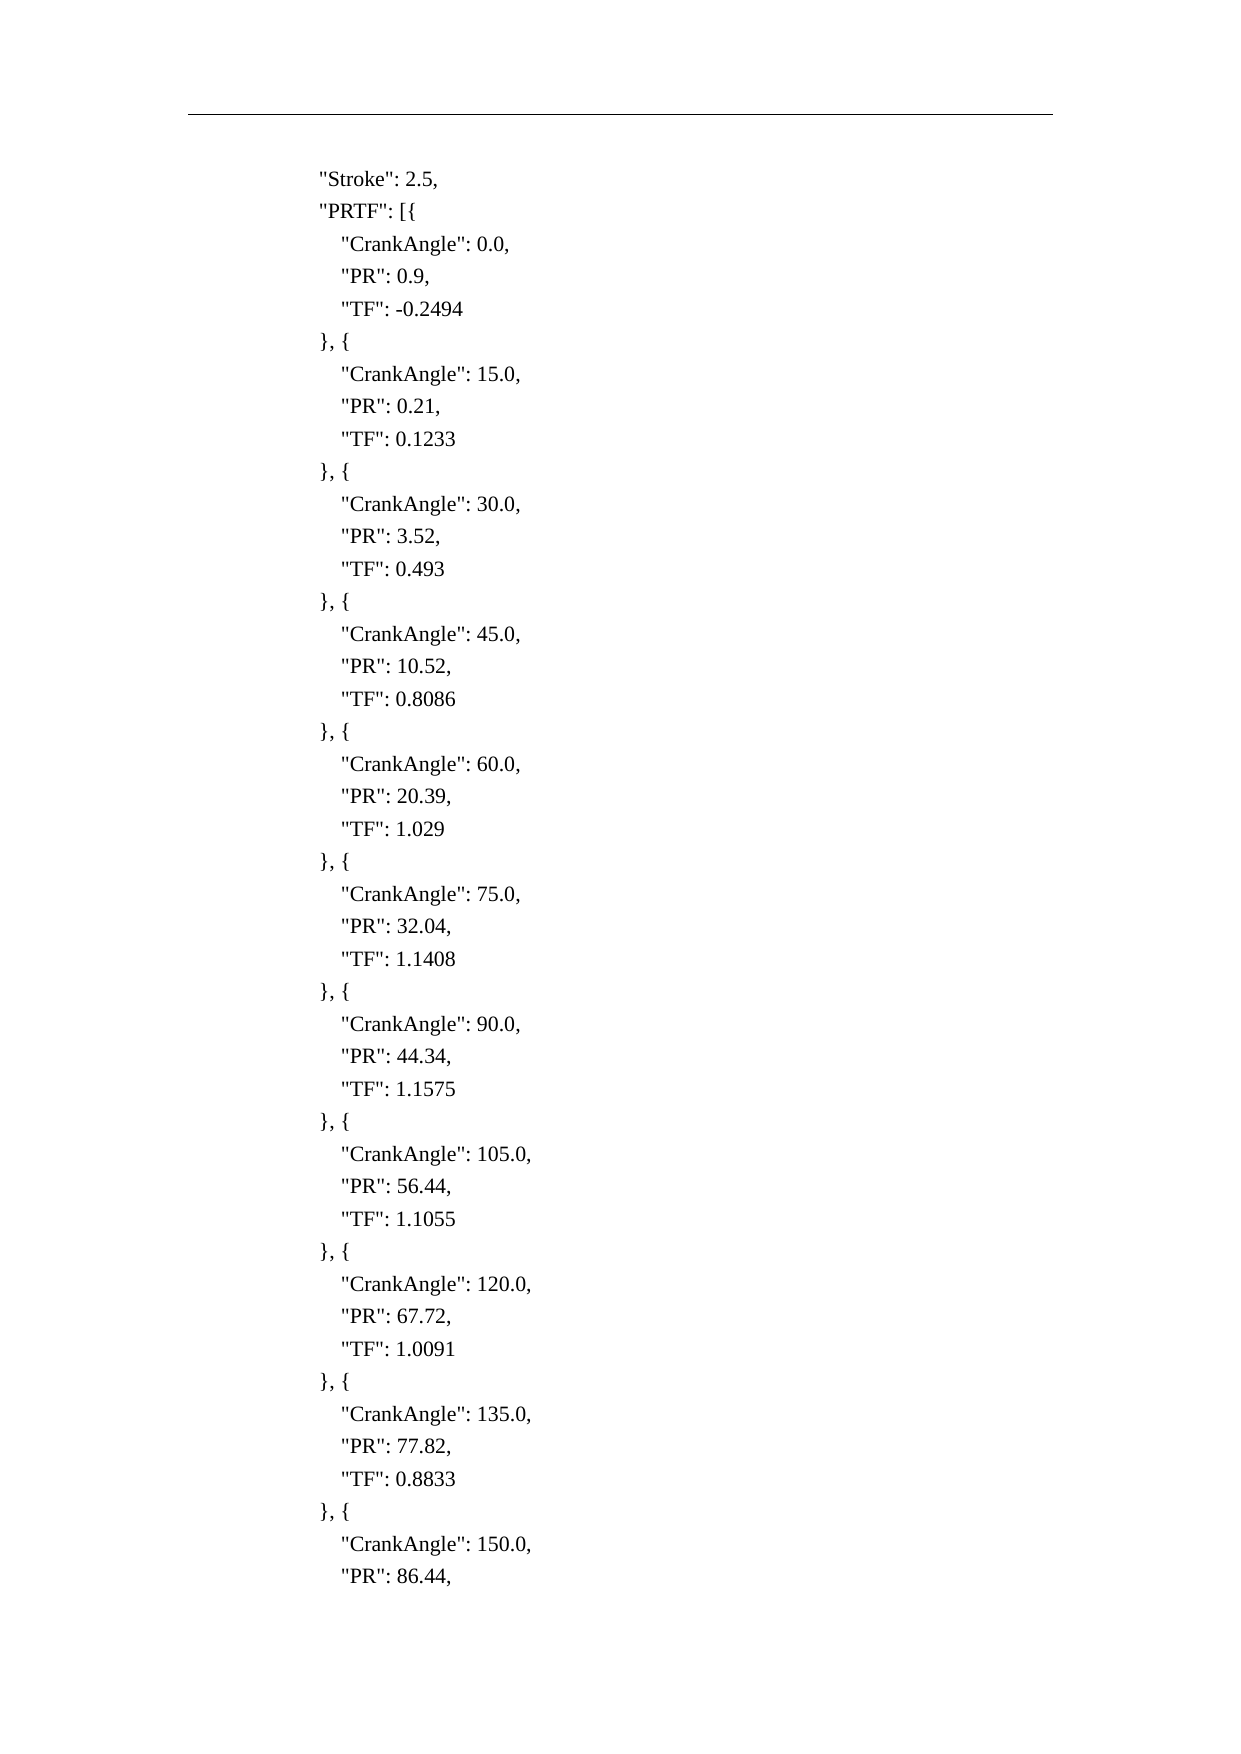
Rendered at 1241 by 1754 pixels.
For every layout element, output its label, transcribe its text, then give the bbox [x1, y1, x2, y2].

text "CrankAngle": 0.0, [187, 227, 1053, 259]
text "TF": 1.1575 [187, 1072, 1053, 1104]
text "CrankAngle": 15.0, [187, 357, 1053, 389]
text "CrankAngle": 120.0, [187, 1267, 1053, 1299]
text "PR": 32.04, [187, 909, 1053, 942]
text }, { [187, 324, 1053, 357]
text "PR": 0.9, [187, 259, 1053, 292]
text }, { [187, 1494, 1053, 1527]
text "CrankAngle": 75.0, [187, 877, 1053, 909]
text "PR": 86.44, [187, 1559, 1053, 1592]
text "TF": -0.2494 [187, 292, 1053, 324]
text "TF": 0.8833 [187, 1462, 1053, 1494]
text "PRTF": [{ [187, 194, 1053, 227]
text "CrankAngle": 135.0, [187, 1397, 1053, 1429]
text "PR": 67.72, [187, 1299, 1053, 1332]
text "CrankAngle": 90.0, [187, 1007, 1053, 1039]
text "PR": 44.34, [187, 1039, 1053, 1072]
text "TF": 0.1233 [187, 422, 1053, 454]
text "CrankAngle": 105.0, [187, 1137, 1053, 1169]
text "TF": 1.0091 [187, 1332, 1053, 1364]
text }, { [187, 584, 1053, 617]
text "PR": 3.52, [187, 519, 1053, 552]
text "TF": 1.1408 [187, 942, 1053, 974]
text }, { [187, 844, 1053, 877]
text "TF": 1.1055 [187, 1202, 1053, 1234]
text "PR": 10.52, [187, 649, 1053, 682]
text "Stroke": 2.5, [187, 162, 1053, 194]
text "PR": 20.39, [187, 779, 1053, 812]
text "CrankAngle": 45.0, [187, 617, 1053, 649]
text "TF": 0.8086 [187, 682, 1053, 714]
text }, { [187, 1234, 1053, 1267]
text "CrankAngle": 60.0, [187, 747, 1053, 779]
text }, { [187, 454, 1053, 487]
text }, { [187, 974, 1053, 1007]
text "CrankAngle": 150.0, [187, 1527, 1053, 1559]
text }, { [187, 714, 1053, 747]
text "TF": 0.493 [187, 552, 1053, 584]
text "CrankAngle": 30.0, [187, 487, 1053, 519]
text "PR": 0.21, [187, 389, 1053, 422]
text "PR": 56.44, [187, 1169, 1053, 1202]
text }, { [187, 1364, 1053, 1397]
text "TF": 1.029 [187, 812, 1053, 844]
text }, { [187, 1104, 1053, 1137]
text "PR": 77.82, [187, 1429, 1053, 1462]
